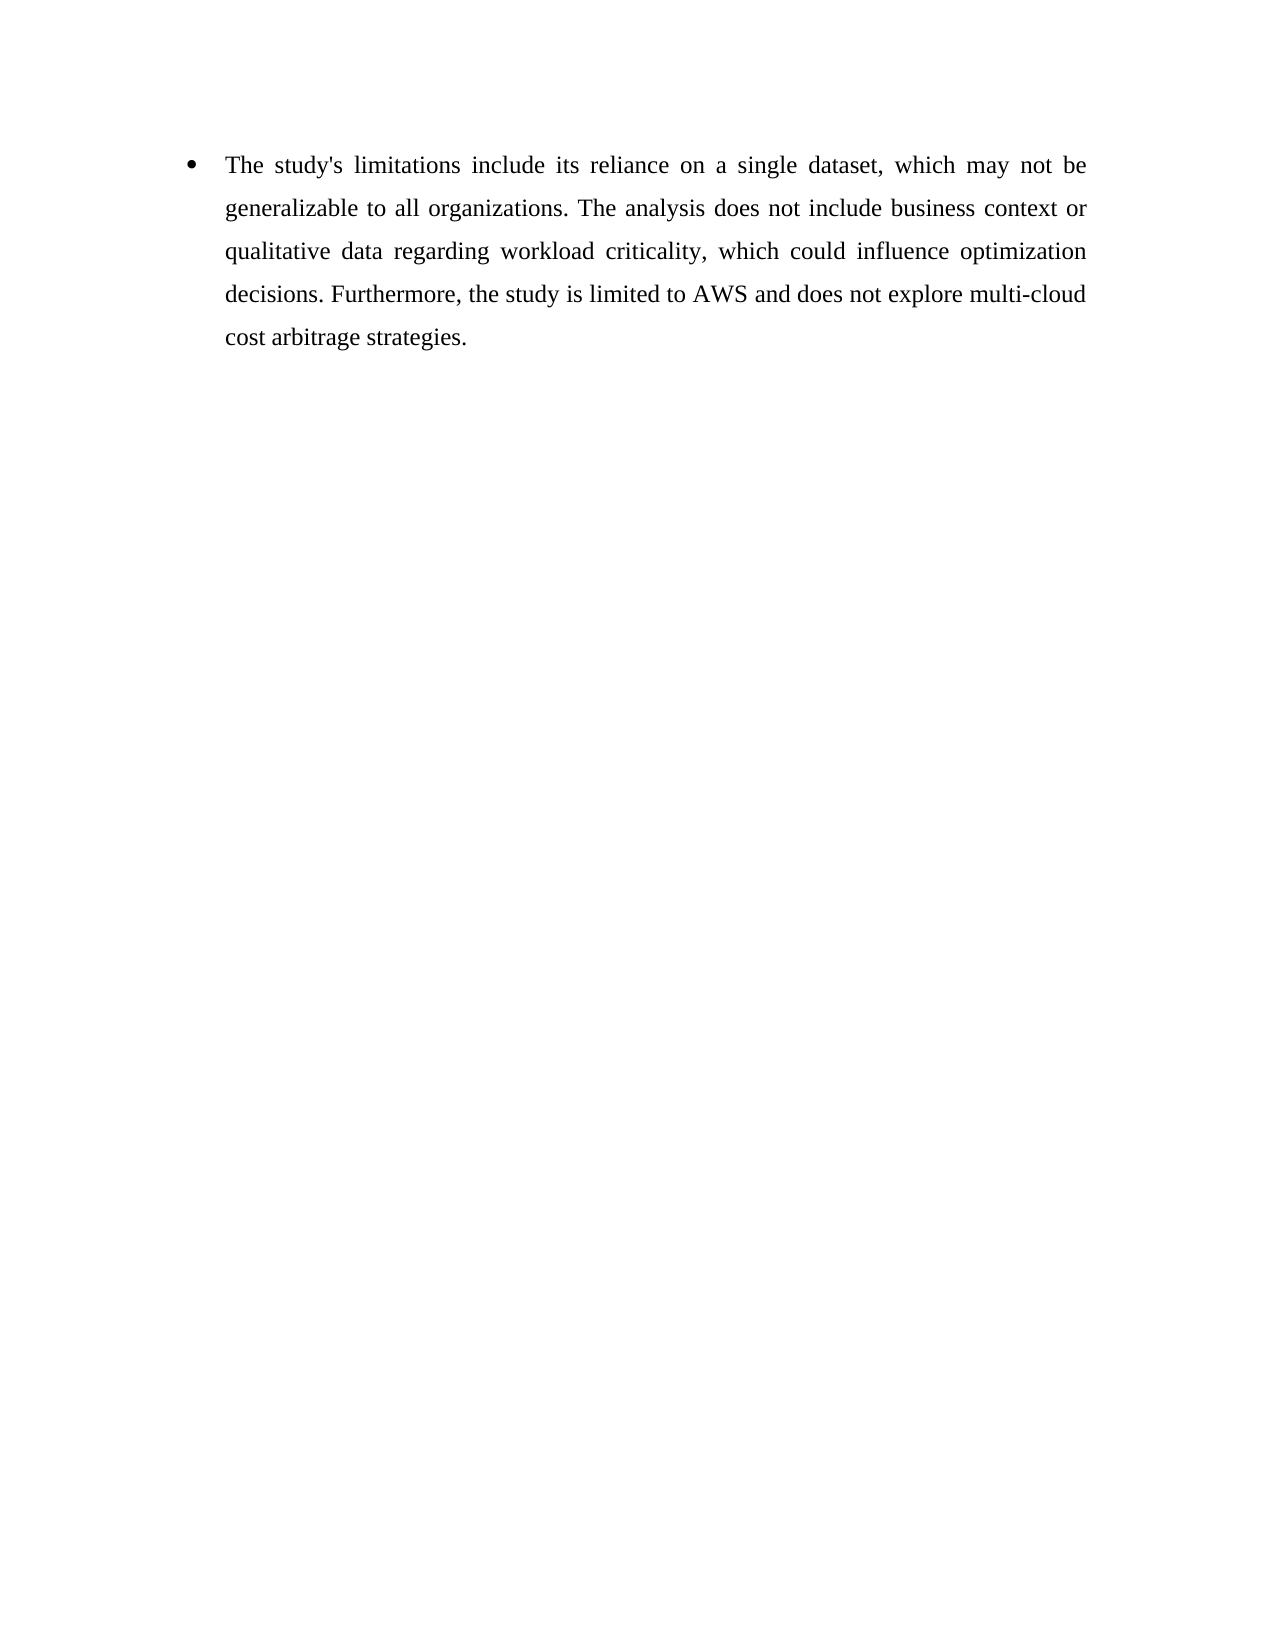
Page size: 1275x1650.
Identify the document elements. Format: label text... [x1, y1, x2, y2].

list The study's limitations include its reliance on a single dataset, which may not be generalizable to all organizations. The analysis does not include business context or qualitative data regarding workload criticality, which could influence optimization decisions. Furthermore, the study is limited to AWS and does not explore multi-cloud cost arbitrage strategies. [187, 150, 1087, 351]
